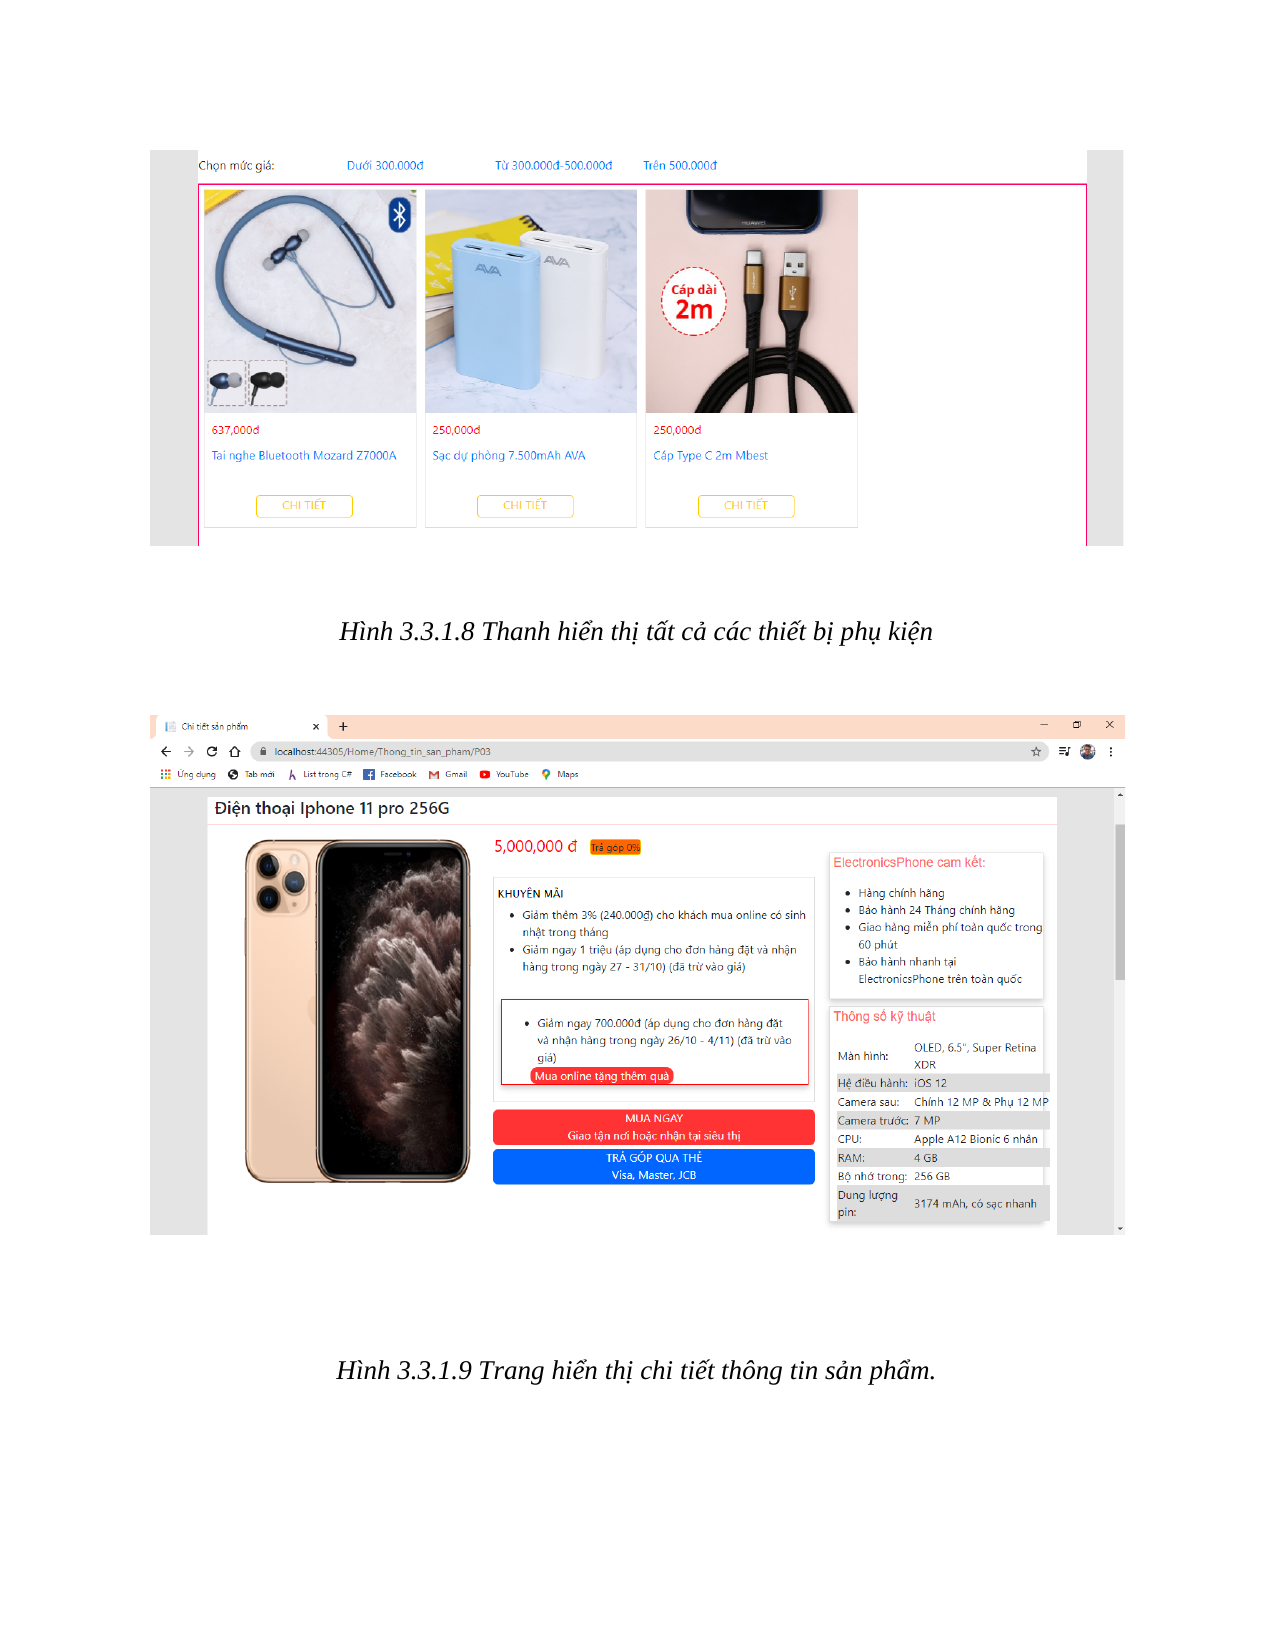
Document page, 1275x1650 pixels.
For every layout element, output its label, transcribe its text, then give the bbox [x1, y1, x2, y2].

picture [150, 150, 1124, 546]
picture [150, 715, 1125, 1235]
text Hình 3.3.1.9 Trang hiển thị chi tiết thông tin sản phẩm. [150, 1354, 1125, 1385]
text Hình 3.3.1.8 Thanh hiển thị tất cả các thiết bị phụ kiện [150, 614, 1125, 646]
